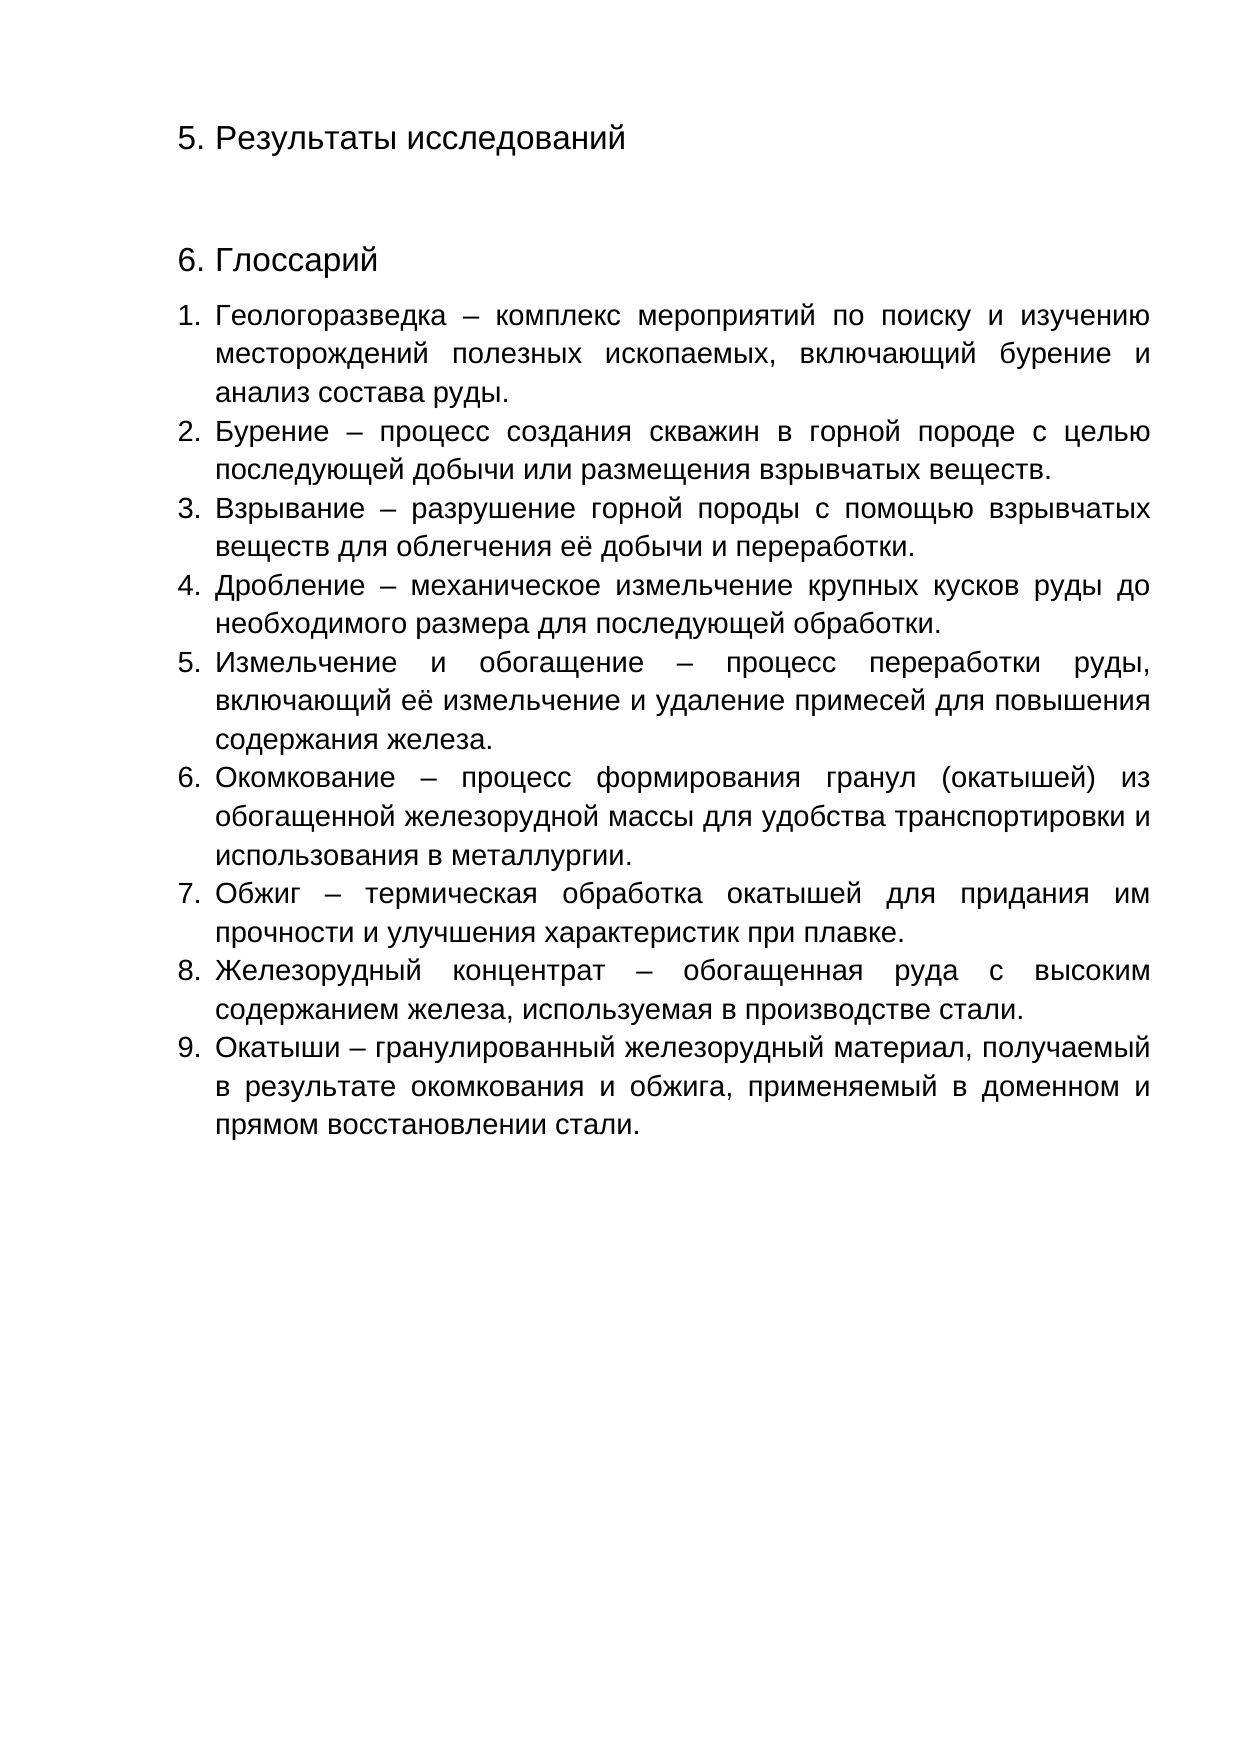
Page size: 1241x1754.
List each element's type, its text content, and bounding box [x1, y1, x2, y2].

subtitle Результаты исследований [177, 118, 1152, 157]
list Окомкование – процесс формирования гранул (окатышей) из обогащенной железорудной массы для удобства транспортировки и использования в металлургии. [177, 760, 1152, 871]
list Геологоразведка – комплекс мероприятий по поиску и изучению месторождений полезных ископаемых, включающий бурение и анализ состава руды. [177, 298, 1152, 408]
list Обжиг – термическая обработка окатышей для придания им прочности и улучшения характеристик при плавке. [177, 876, 1152, 948]
list Бурение – процесс создания скважин в горной породе с целью последующей добычи или размещения взрывчатых веществ. [177, 413, 1152, 486]
list Окатыши – гранулированный железорудный материал, получаемый в результате окомкования и обжига, применяемый в доменном и прямом восстановлении стали. [177, 1030, 1152, 1141]
list Измельчение и обогащение – процесс переработки руды, включающий её измельчение и удаление примесей для повышения содержания железа. [177, 645, 1152, 755]
subtitle Глоссарий [177, 240, 1152, 278]
list Железорудный концентрат – обогащенная руда с высоким содержанием железа, используемая в производстве стали. [177, 953, 1152, 1025]
list Взрывание – разрушение горной породы с помощью взрывчатых веществ для облегчения её добычи и переработки. [177, 491, 1152, 563]
list Дробление – механическое измельчение крупных кусков руды до необходимого размера для последующей обработки. [177, 568, 1152, 640]
